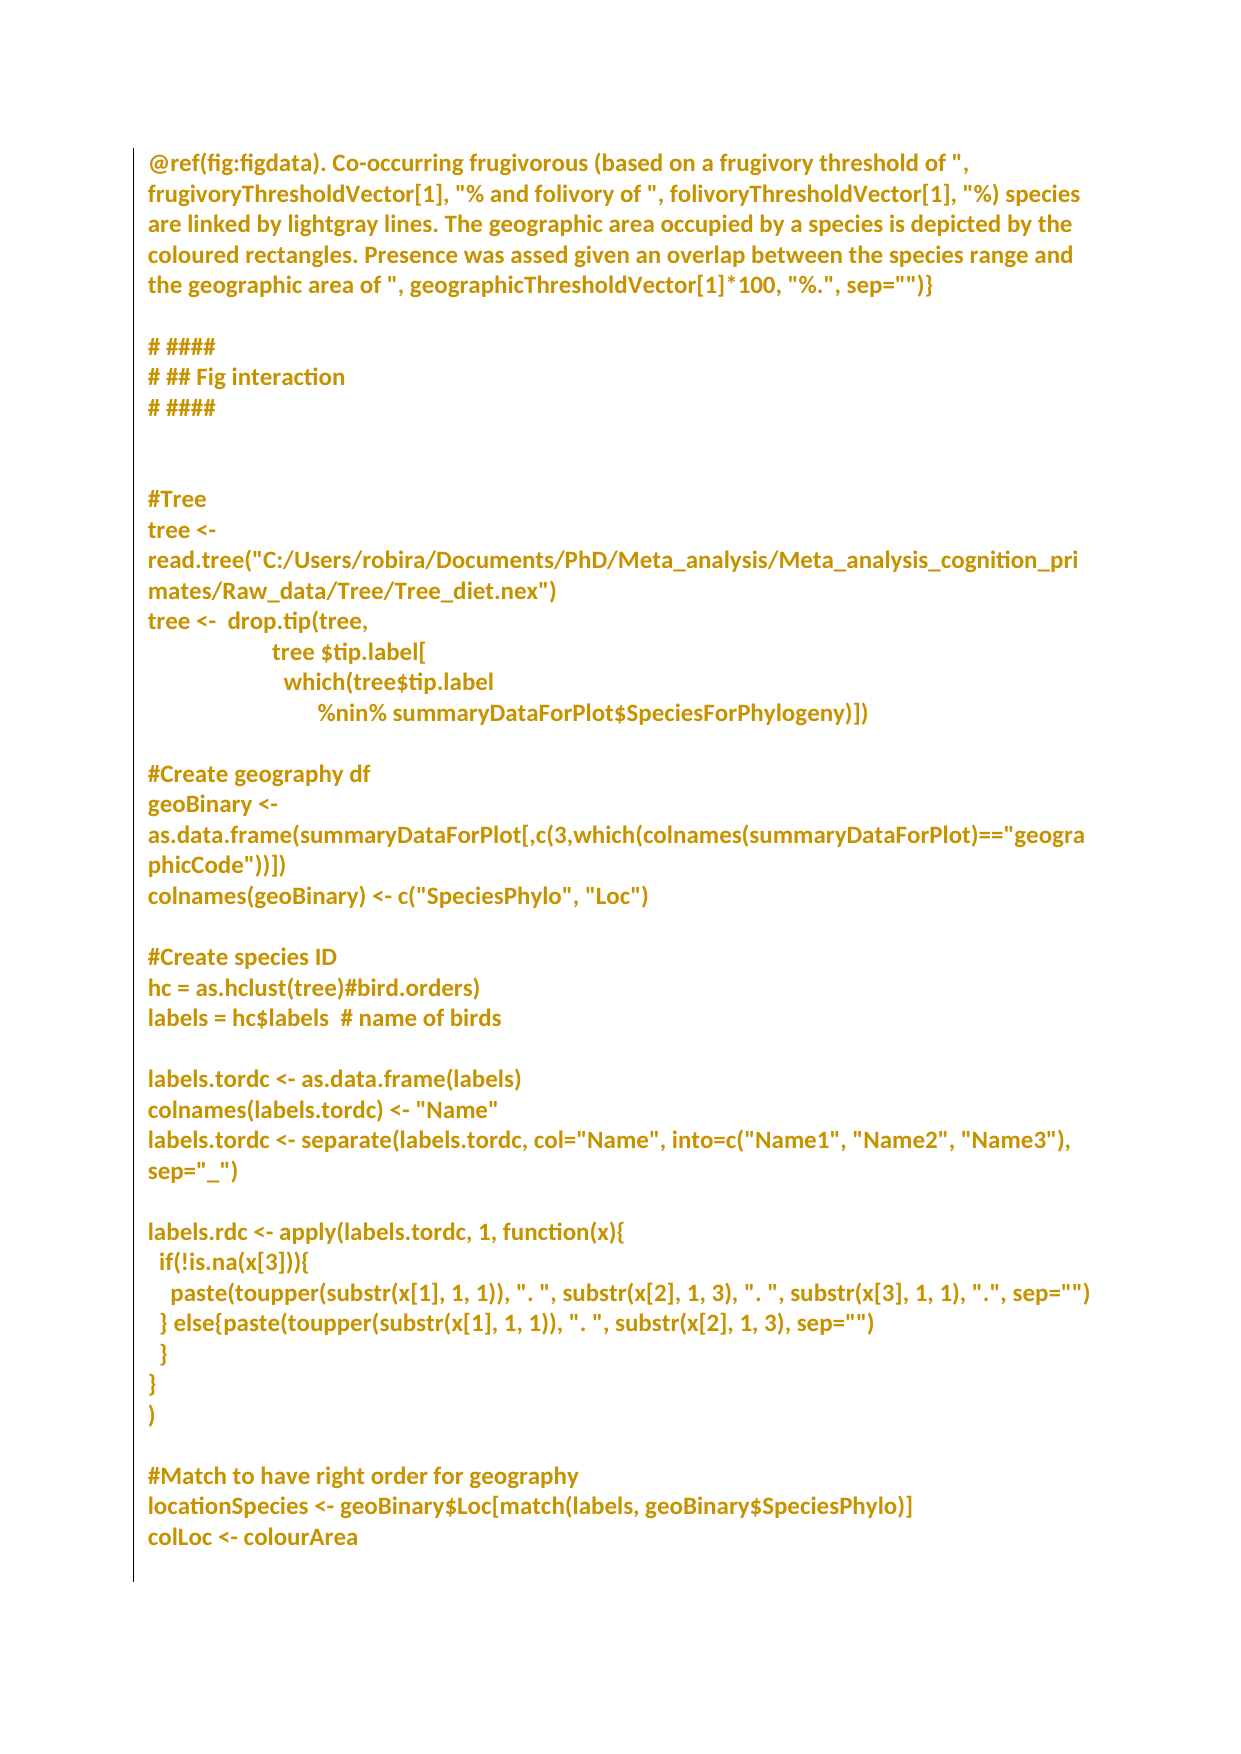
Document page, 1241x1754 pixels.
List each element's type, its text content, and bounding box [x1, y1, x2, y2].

text } [148, 1368, 1093, 1399]
text colnames(labels.tordc) <- "Name" [148, 1094, 1093, 1124]
text colLoc <- colourArea [148, 1521, 1093, 1552]
text tree <- drop.tip(tree, [148, 605, 1093, 636]
text # #### [148, 331, 1093, 361]
text } [148, 1338, 1093, 1368]
text paste(toupper(substr(x[1], 1, 1)), ". ", substr(x[2], 1, 3), ". ", substr(x[3], 1, 1), ".", sep="") [148, 1277, 1093, 1307]
text ) [148, 1399, 1093, 1429]
text %nin% summaryDataForPlot$SpeciesForPhylogeny)]) [148, 697, 1093, 727]
text labels = hc$labels # name of birds [148, 1002, 1093, 1033]
text # ## Fig interaction [148, 361, 1093, 392]
text labels.tordc <- separate(labels.tordc, col="Name", into=c("Name1", "Name2", "Name3"), sep="_") [148, 1124, 1093, 1185]
text colnames(geoBinary) <- c("SpeciesPhylo", "Loc") [148, 880, 1093, 911]
text #Create species ID [148, 941, 1093, 972]
text if(!is.na(x[3])){ [148, 1246, 1093, 1277]
text labels.tordc <- as.data.frame(labels) [148, 1063, 1093, 1094]
text hc = as.hclust(tree)#bird.orders) [148, 972, 1093, 1002]
text # #### [148, 392, 1093, 422]
text #Tree [148, 483, 1093, 514]
text labels.rdc <- apply(labels.tordc, 1, function(x){ [148, 1216, 1093, 1246]
text } else{paste(toupper(substr(x[1], 1, 1)), ". ", substr(x[2], 1, 3), sep="") [148, 1307, 1093, 1338]
text #Match to have right order for geography [148, 1460, 1093, 1491]
text locationSpecies <- geoBinary$Loc[match(labels, geoBinary$SpeciesPhylo)] [148, 1491, 1093, 1521]
text which(tree$tip.label [148, 666, 1093, 697]
text geoBinary <- as.data.frame(summaryDataForPlot[,c(3,which(colnames(summaryDataForPlot)=="geographicCode"))]) [148, 788, 1093, 880]
text tree <- read.tree("C:/Users/robira/Documents/PhD/Meta_analysis/Meta_analysis_cognition_primates/Raw_data/Tree/Tree_diet.nex") [148, 514, 1093, 605]
text #Create geography df [148, 758, 1093, 788]
text tree $tip.label[ [148, 636, 1093, 666]
